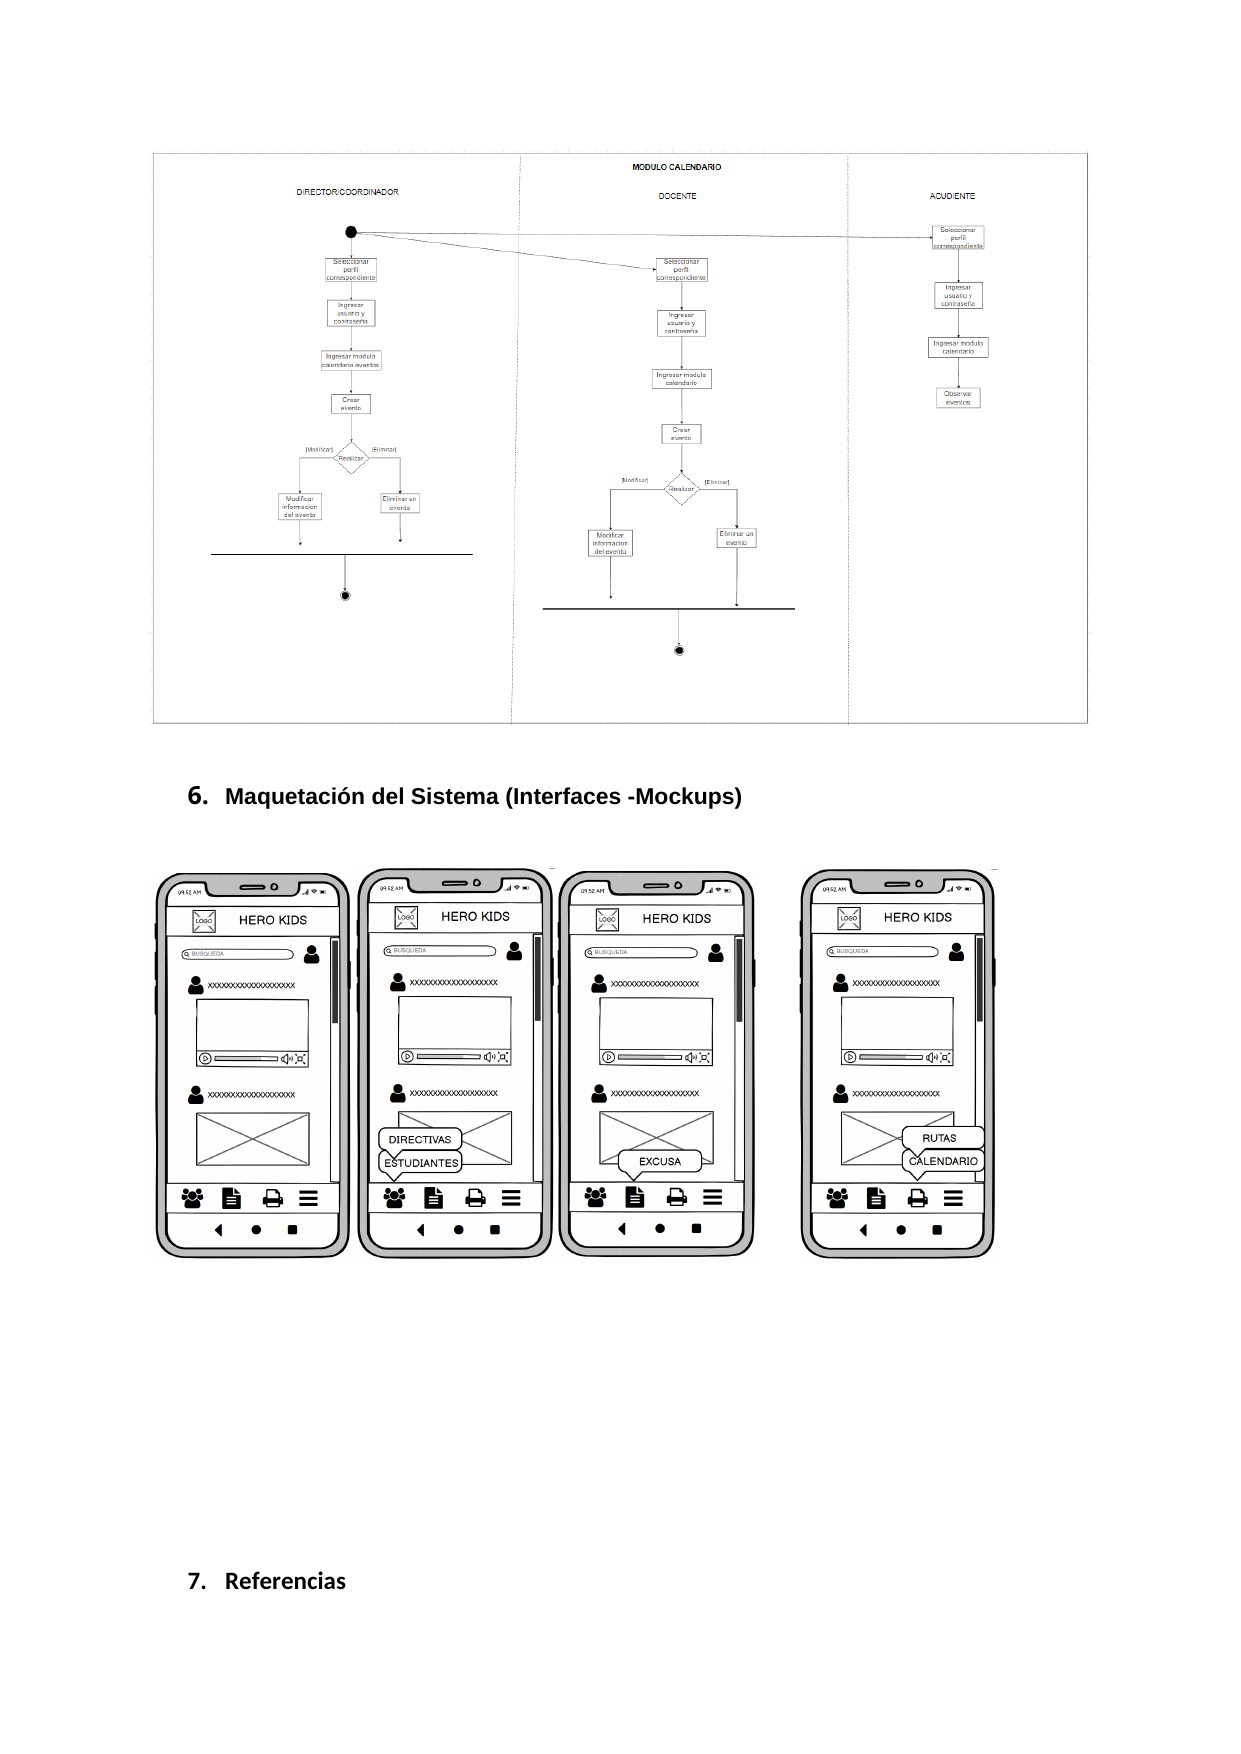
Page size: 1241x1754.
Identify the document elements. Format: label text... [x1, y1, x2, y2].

list Maquetación del Sistema (Interfaces -Mockups) [187, 778, 1090, 812]
list Referencias [187, 1565, 1090, 1595]
picture [798, 869, 998, 1262]
picture [149, 150, 1091, 725]
picture [150, 868, 757, 1260]
